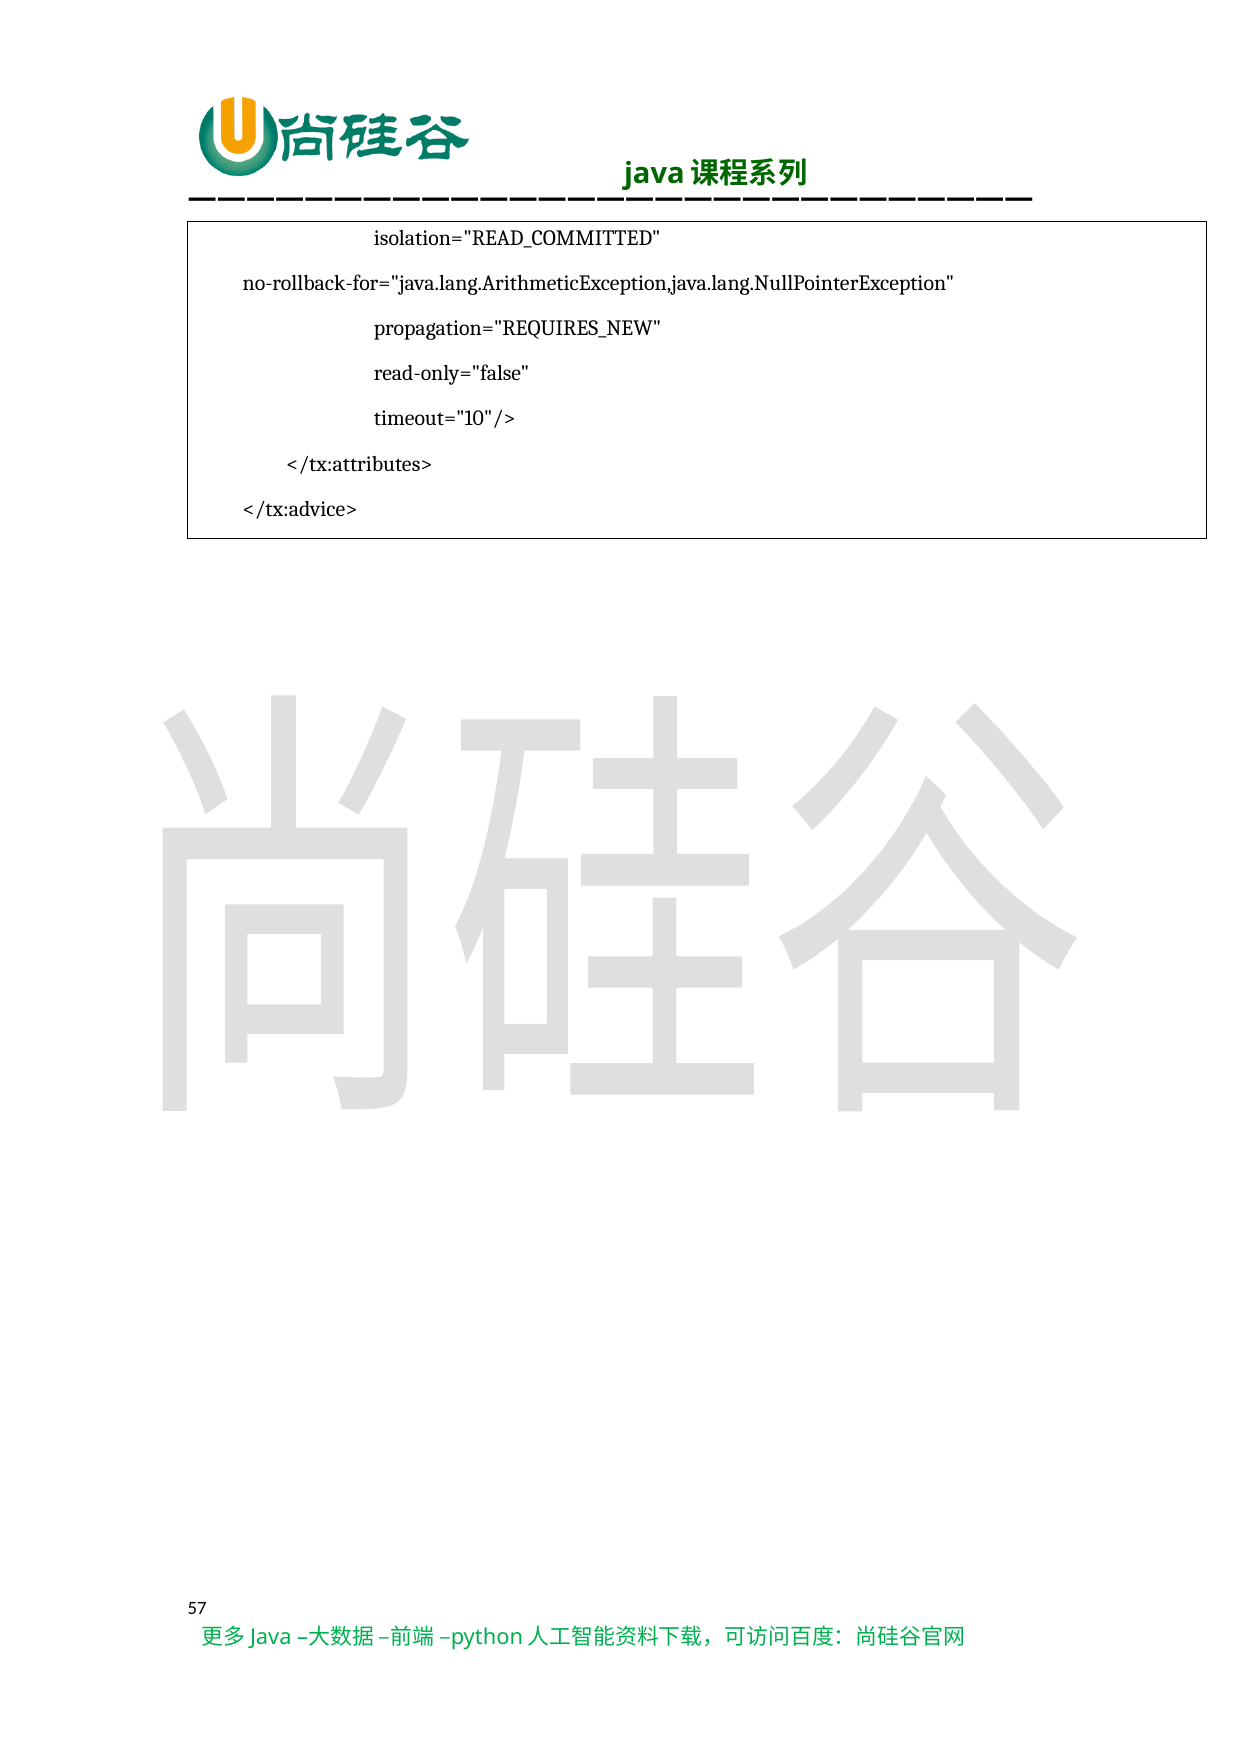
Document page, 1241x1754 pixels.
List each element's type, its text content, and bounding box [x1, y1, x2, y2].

picture [187, 88, 476, 184]
